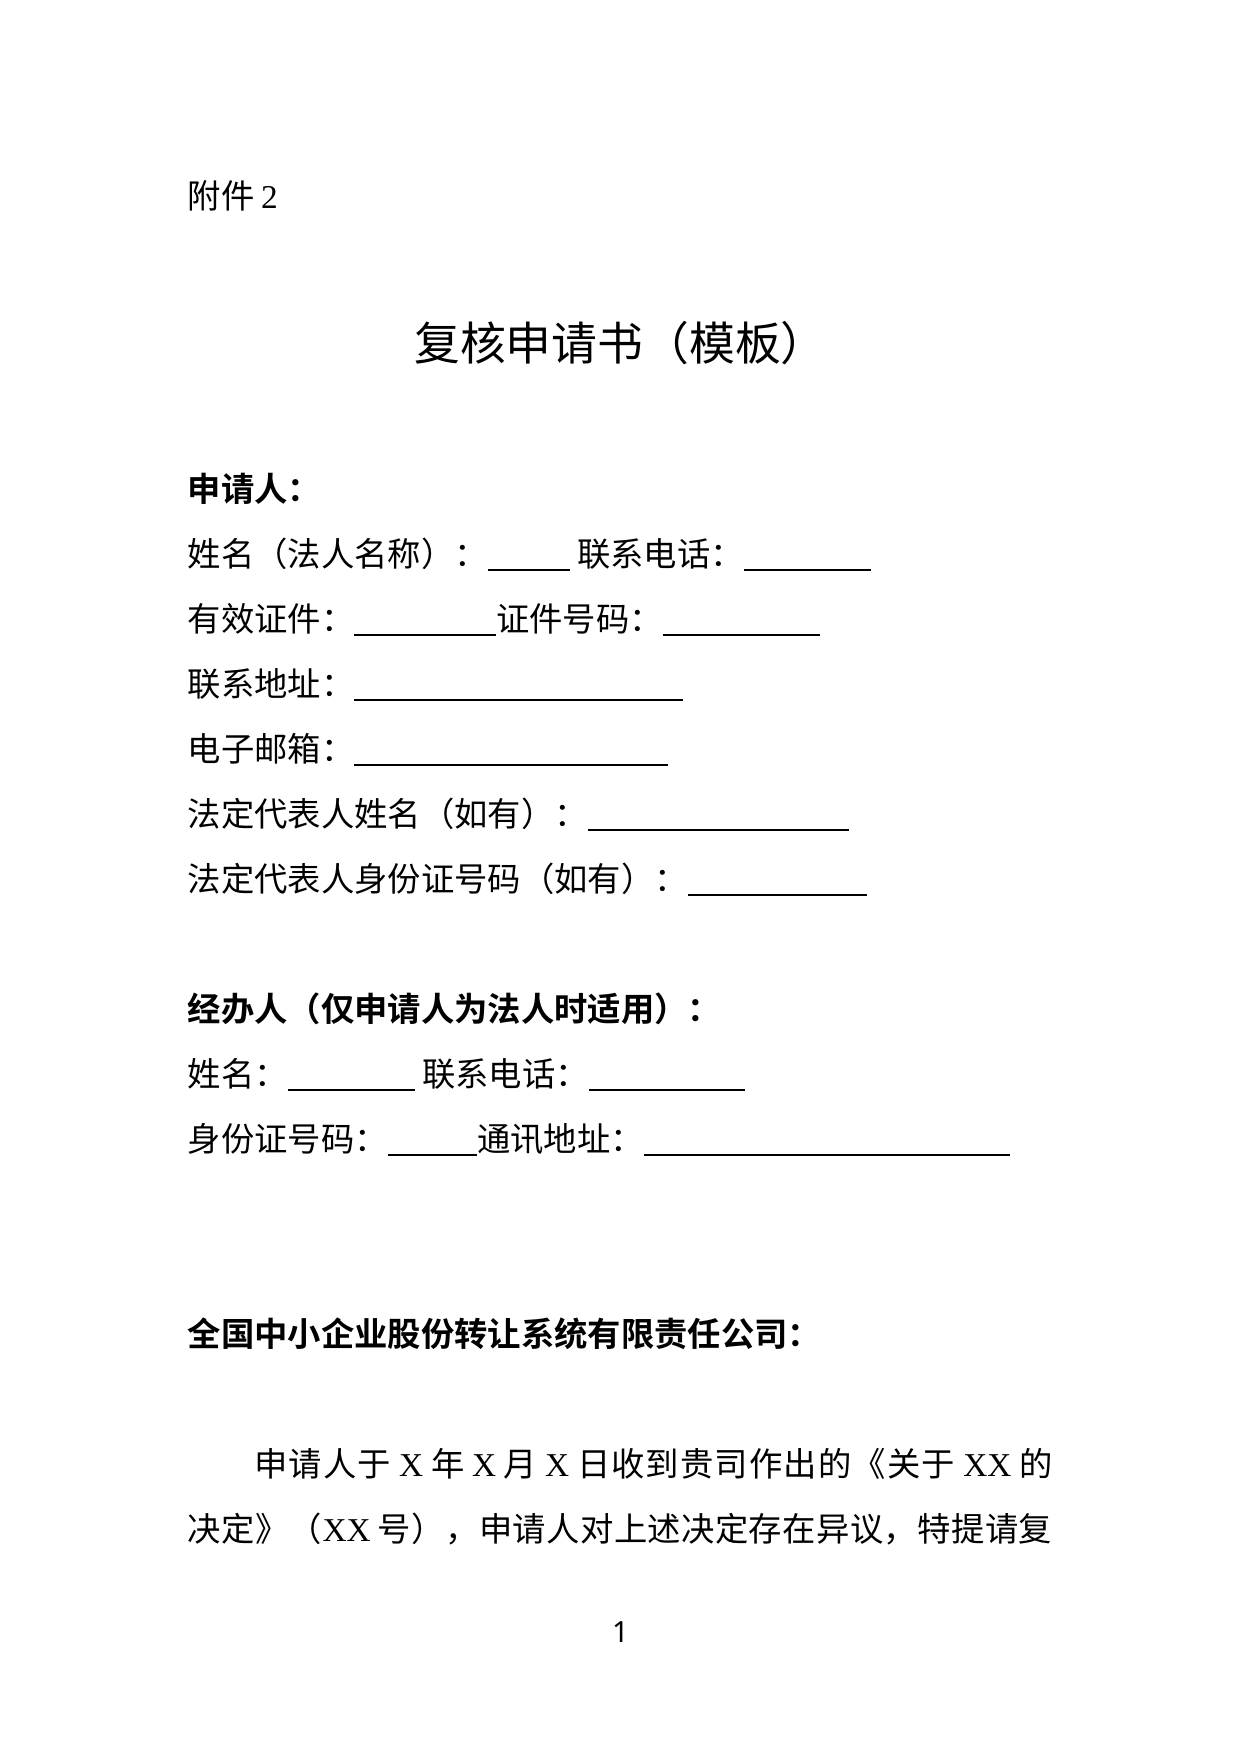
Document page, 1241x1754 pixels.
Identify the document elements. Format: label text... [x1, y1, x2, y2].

text 有效证件： 证件号码： [187, 584, 1053, 649]
text 申请人： [187, 454, 1053, 519]
text 法定代表人姓名（如有）： [187, 779, 1053, 844]
text 复核申请书（模板） [187, 292, 1053, 389]
text 经办人（仅申请人为法人时适用）： [187, 974, 1053, 1039]
text 附件2 [187, 162, 1053, 227]
text 法定代表人身份证号码（如有）： [187, 844, 1053, 909]
text 身份证号码： 通讯地址： [187, 1104, 1053, 1169]
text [187, 1429, 1053, 1559]
text 电子邮箱： [187, 714, 1053, 779]
text 联系地址： [187, 649, 1053, 714]
text 全国中小企业股份转让系统有限责任公司： [187, 1299, 1053, 1364]
text 姓名（法人名称）： 联系电话： [187, 519, 1053, 584]
text 姓名： 联系电话： [187, 1039, 1053, 1104]
